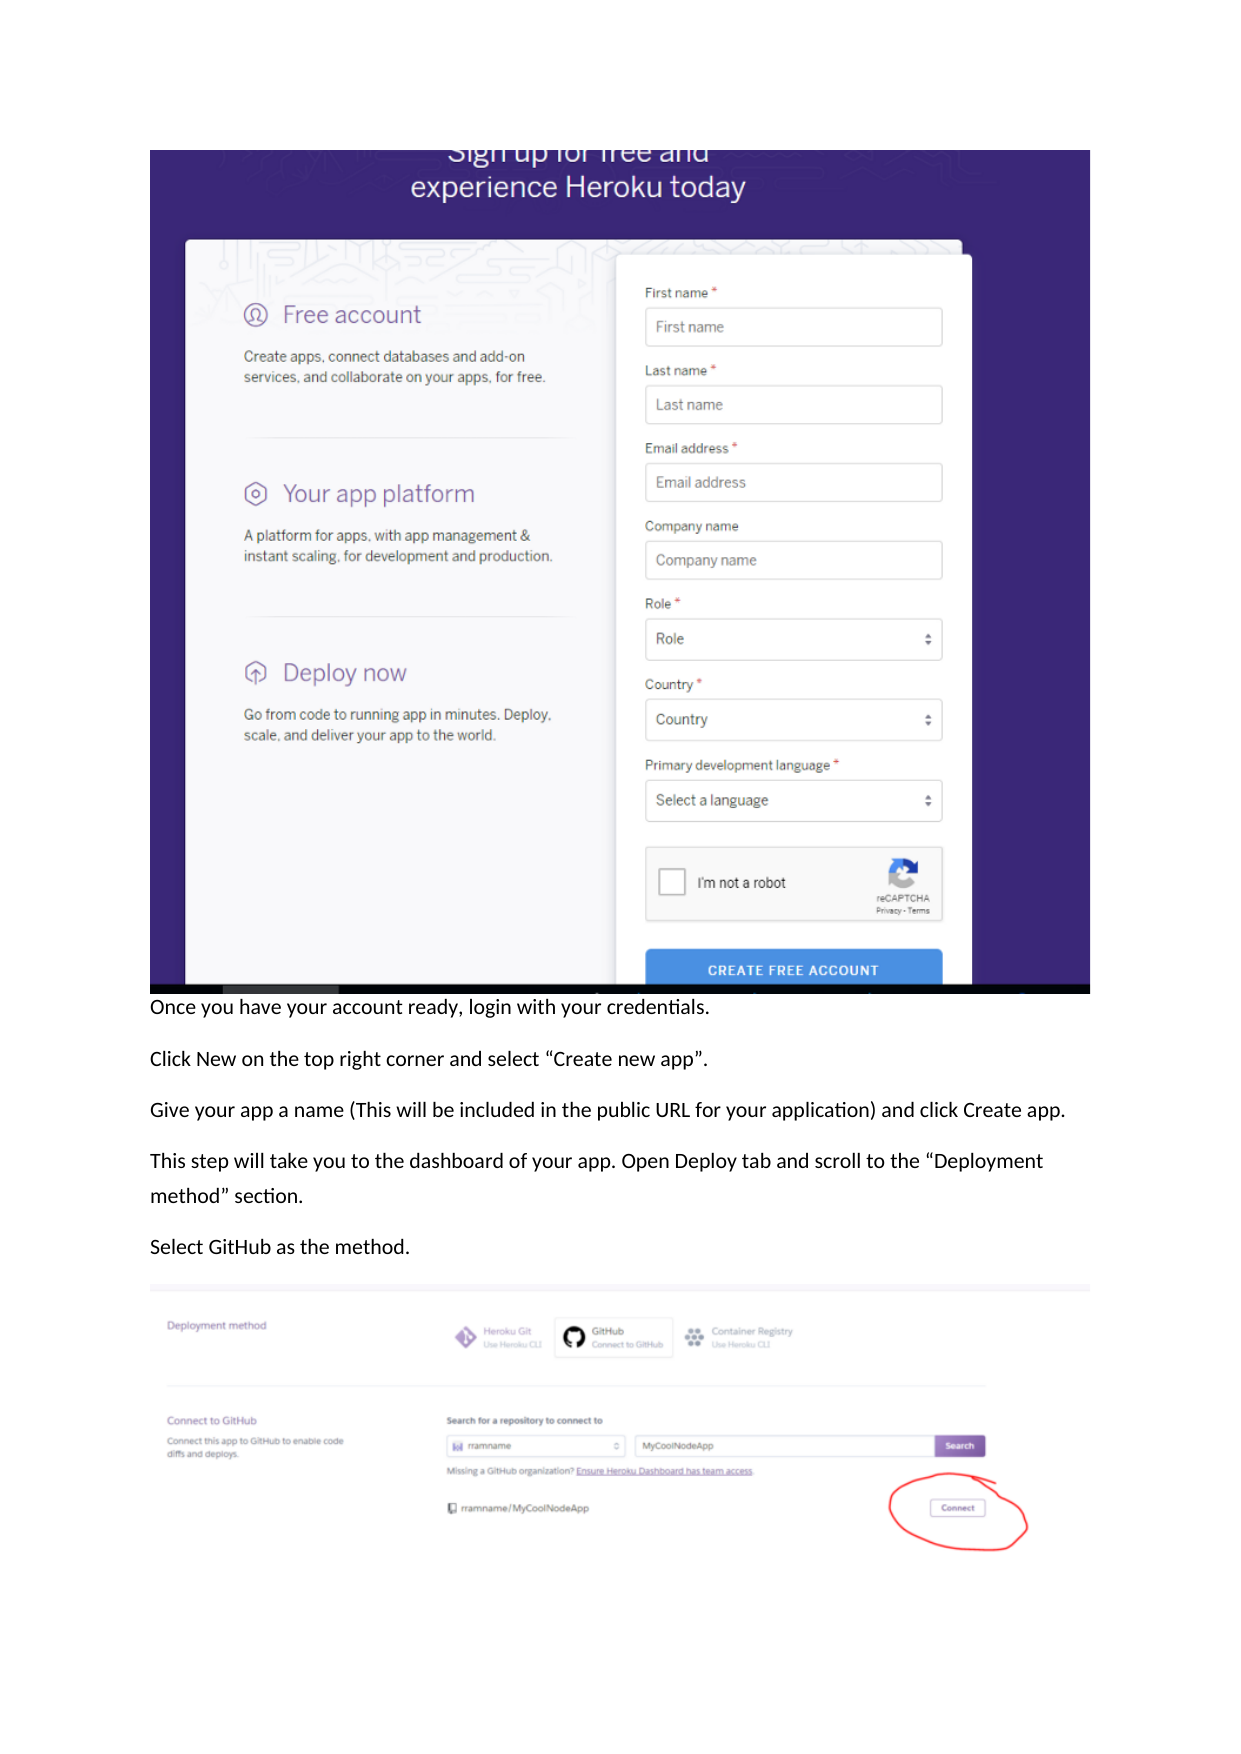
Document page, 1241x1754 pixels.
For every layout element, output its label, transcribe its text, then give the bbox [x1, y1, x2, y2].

text Select GitHub as the method. [150, 1233, 1090, 1260]
text Once you have your account ready, login with your credentials. [150, 994, 1090, 1020]
picture [150, 1284, 1091, 1595]
picture [150, 150, 1091, 994]
text Give your app a name (This will be included in the public URL for your application) and click Create app. [150, 1096, 1090, 1123]
text Click New on the top right corner and select “Create new app”. [150, 1045, 1090, 1071]
text This step will take you to the dashboard of your app. Open Deploy tab and scroll to the “Deployment method” section. [150, 1147, 1090, 1208]
